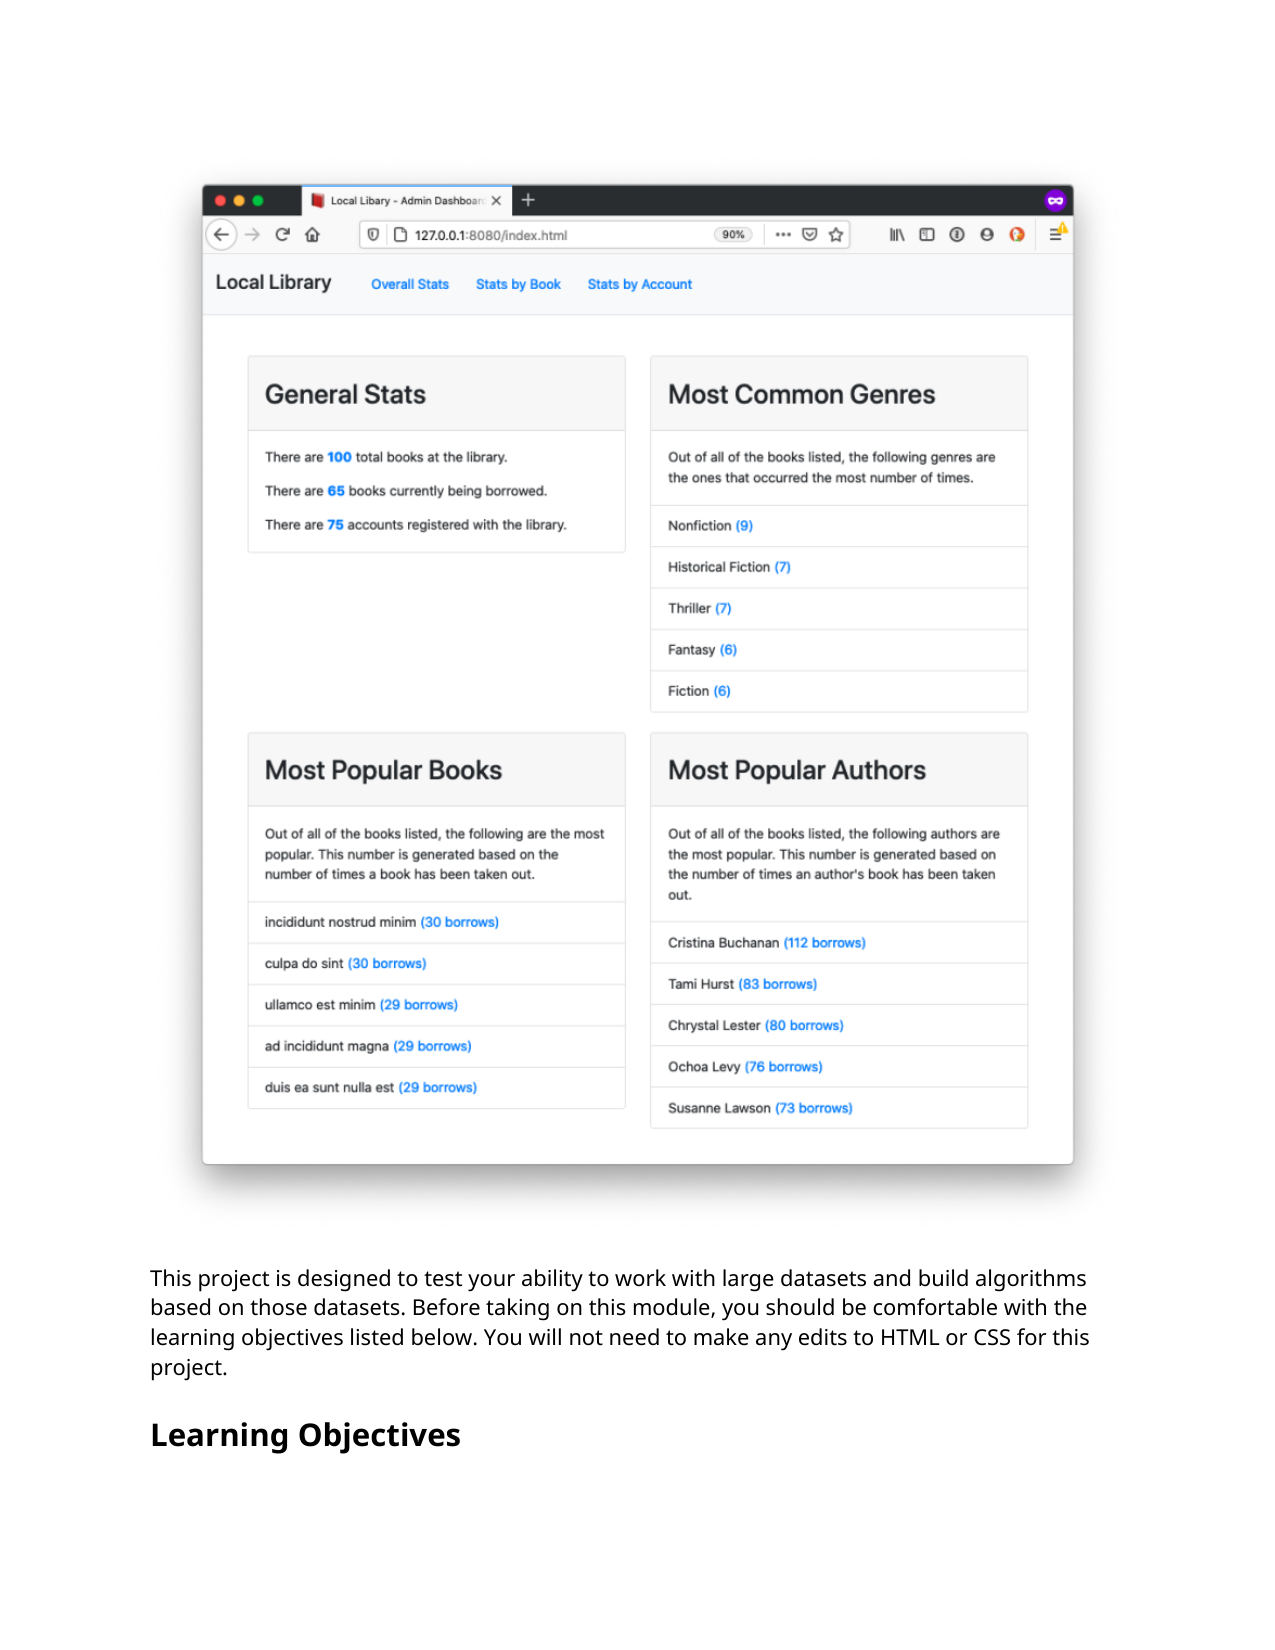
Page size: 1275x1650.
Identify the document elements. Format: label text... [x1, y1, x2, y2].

picture [150, 150, 1125, 1234]
text Learning Objectives [150, 1413, 1125, 1456]
text This project is designed to test your ability to work with large datasets and build algorithms based on those datasets. Before taking on this module, you should be comfortable with the learning objectives listed below. You will not need to make any edits to HTML or CSS for this project. [150, 1262, 1125, 1382]
